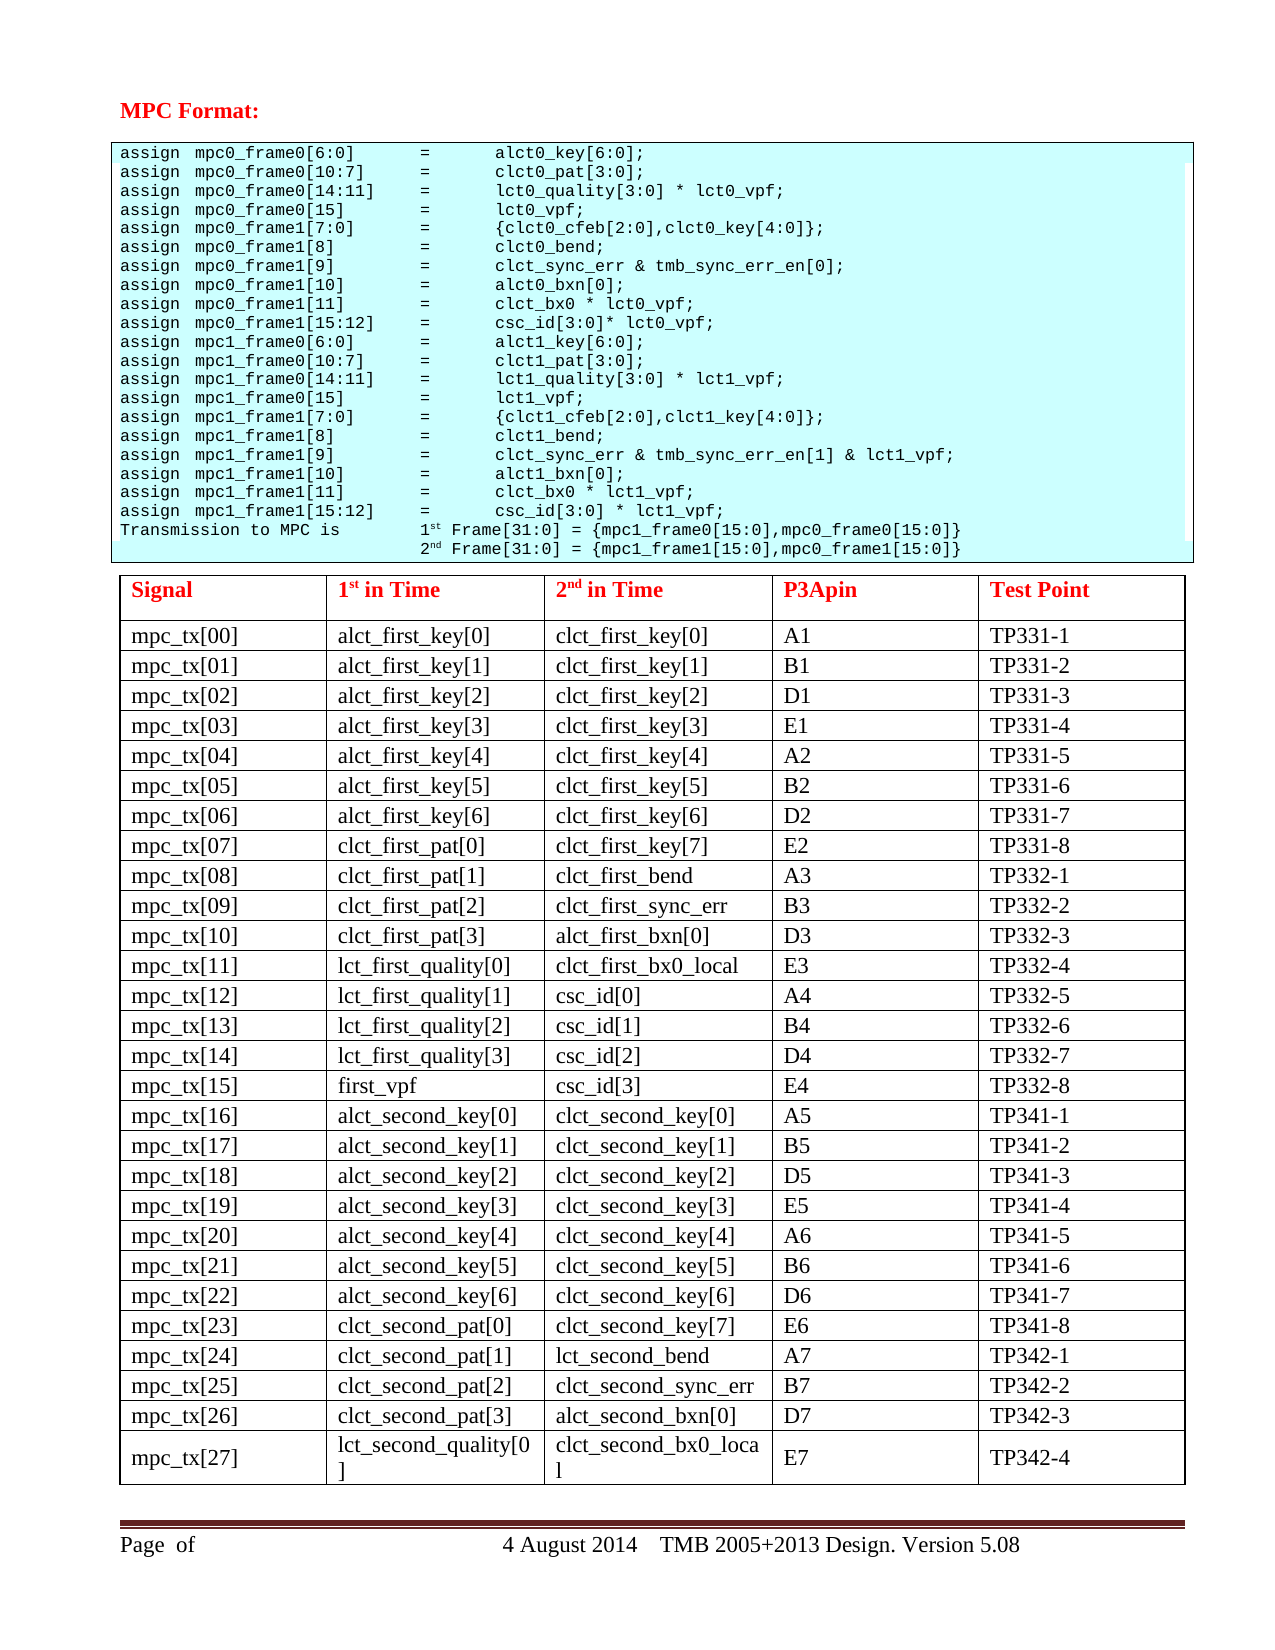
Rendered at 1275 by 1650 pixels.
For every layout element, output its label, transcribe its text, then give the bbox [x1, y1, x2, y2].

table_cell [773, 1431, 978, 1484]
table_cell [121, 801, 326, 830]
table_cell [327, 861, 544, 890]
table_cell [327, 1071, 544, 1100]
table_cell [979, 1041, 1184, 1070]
text assign mpc0_frame0[10:7] = clct0_pat[3:0]; [120, 163, 1185, 182]
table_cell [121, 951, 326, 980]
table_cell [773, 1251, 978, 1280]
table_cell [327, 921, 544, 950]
text assign mpc0_frame1[7:0] = {clct0_cfeb[2:0],clct0_key[4:0]}; [120, 220, 1185, 239]
text assign mpc1_frame1[11] = clct_bx0 * lct1_vpf; [120, 484, 1185, 503]
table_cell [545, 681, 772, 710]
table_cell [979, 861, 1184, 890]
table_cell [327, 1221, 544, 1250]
text assign mpc1_frame1[10] = alct1_bxn[0]; [120, 465, 1185, 484]
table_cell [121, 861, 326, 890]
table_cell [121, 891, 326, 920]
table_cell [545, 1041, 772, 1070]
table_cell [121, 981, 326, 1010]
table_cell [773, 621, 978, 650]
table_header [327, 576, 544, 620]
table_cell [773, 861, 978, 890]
text assign mpc1_frame0[10:7] = clct1_pat[3:0]; [120, 352, 1185, 371]
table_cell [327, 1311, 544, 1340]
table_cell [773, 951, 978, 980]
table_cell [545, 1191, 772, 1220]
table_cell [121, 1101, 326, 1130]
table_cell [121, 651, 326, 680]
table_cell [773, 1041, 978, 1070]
text assign mpc1_frame0[6:0] = alct1_key[6:0]; [120, 333, 1185, 352]
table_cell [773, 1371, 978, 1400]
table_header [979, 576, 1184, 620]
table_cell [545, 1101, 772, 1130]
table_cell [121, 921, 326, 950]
text assign mpc0_frame0[6:0] = alct0_key[6:0]; [112, 143, 1193, 163]
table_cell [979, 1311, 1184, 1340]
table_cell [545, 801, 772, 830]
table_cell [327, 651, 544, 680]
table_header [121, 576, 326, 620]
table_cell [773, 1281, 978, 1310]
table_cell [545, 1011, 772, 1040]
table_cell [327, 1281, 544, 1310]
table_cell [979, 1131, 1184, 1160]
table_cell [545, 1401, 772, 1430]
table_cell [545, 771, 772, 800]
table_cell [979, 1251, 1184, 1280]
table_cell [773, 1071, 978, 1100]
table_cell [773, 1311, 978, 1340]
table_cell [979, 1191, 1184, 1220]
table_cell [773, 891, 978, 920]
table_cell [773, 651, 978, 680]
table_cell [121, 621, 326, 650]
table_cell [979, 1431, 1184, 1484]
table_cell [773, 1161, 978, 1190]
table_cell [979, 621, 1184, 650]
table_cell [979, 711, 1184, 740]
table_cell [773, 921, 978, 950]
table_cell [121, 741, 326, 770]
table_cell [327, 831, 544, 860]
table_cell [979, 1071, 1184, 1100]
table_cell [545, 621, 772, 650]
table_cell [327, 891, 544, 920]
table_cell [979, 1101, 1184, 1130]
text assign mpc1_frame1[15:12] = csc_id[3:0] * lct1_vpf; [120, 503, 1185, 522]
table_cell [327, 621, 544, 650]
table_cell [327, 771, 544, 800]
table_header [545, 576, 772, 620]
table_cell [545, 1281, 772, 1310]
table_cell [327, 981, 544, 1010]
text assign mpc1_frame1[7:0] = {clct1_cfeb[2:0],clct1_key[4:0]}; [120, 409, 1185, 427]
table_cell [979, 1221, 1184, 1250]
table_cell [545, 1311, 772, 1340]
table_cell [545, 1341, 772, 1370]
text assign mpc0_frame0[15] = lct0_vpf; [120, 201, 1185, 220]
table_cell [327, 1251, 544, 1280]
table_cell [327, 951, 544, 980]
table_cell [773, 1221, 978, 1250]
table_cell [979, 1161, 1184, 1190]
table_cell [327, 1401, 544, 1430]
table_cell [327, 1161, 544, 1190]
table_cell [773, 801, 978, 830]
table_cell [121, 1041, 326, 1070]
text assign mpc1_frame0[14:11] = lct1_quality[3:0] * lct1_vpf; [120, 371, 1185, 390]
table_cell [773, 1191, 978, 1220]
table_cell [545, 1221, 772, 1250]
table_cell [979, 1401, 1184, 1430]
text assign mpc0_frame1[10] = alct0_bxn[0]; [120, 277, 1185, 296]
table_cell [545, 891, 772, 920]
text assign mpc0_frame1[11] = clct_bx0 * lct0_vpf; [120, 296, 1185, 314]
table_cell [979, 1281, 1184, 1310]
text assign mpc1_frame1[9] = clct_sync_err & tmb_sync_err_en[1] & lct1_vpf; [120, 446, 1185, 465]
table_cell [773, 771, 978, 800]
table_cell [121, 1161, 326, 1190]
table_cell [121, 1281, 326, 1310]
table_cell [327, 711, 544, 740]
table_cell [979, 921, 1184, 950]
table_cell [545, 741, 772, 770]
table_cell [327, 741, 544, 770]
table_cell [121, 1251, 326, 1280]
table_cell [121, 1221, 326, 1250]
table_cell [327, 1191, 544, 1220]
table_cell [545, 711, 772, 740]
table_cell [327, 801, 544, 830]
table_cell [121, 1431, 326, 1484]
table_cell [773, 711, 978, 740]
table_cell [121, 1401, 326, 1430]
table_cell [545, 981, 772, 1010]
text assign mpc0_frame1[9] = clct_sync_err & tmb_sync_err_en[0]; [120, 258, 1185, 277]
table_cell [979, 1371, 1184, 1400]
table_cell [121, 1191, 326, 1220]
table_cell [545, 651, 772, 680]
text assign mpc0_frame0[14:11] = lct0_quality[3:0] * lct0_vpf; [120, 182, 1185, 201]
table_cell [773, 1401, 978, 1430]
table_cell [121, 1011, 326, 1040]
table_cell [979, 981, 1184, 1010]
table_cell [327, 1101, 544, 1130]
text 2nd Frame[31:0] = {mpc1_frame1[15:0],mpc0_frame1[15:0]} [112, 537, 1193, 562]
text assign mpc1_frame0[15] = lct1_vpf; [120, 390, 1185, 409]
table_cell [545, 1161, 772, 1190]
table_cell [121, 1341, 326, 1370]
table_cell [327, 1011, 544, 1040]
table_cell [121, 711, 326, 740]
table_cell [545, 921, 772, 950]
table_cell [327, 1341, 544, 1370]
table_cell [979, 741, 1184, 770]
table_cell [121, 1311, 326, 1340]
subtitle MPC Format: [120, 97, 1185, 124]
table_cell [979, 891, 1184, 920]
text Transmission to MPC is 1st Frame[31:0] = {mpc1_frame0[15:0],mpc0_frame0[15:0]} [120, 522, 1185, 537]
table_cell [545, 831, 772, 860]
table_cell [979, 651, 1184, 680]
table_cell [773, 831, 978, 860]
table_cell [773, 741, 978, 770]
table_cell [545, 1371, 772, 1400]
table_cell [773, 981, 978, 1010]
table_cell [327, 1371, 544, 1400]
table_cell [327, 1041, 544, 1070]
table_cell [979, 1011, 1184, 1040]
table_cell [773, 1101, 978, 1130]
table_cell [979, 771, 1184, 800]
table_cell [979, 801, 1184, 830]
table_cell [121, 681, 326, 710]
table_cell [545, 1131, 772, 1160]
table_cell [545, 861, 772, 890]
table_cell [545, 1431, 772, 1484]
text assign mpc0_frame1[15:12] = csc_id[3:0]* lct0_vpf; [120, 314, 1185, 333]
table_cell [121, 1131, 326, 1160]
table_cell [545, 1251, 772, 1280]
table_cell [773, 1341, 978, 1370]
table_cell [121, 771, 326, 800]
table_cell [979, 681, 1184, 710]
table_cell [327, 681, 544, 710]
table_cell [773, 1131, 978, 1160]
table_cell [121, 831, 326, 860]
text assign mpc1_frame1[8] = clct1_bend; [120, 427, 1185, 446]
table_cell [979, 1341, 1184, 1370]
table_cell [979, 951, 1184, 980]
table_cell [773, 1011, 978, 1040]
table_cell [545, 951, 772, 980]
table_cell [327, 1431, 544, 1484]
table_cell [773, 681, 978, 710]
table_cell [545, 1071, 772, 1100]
text assign mpc0_frame1[8] = clct0_bend; [120, 239, 1185, 258]
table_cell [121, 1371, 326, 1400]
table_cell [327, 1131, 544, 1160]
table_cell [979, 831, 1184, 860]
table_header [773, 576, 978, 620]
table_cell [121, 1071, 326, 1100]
